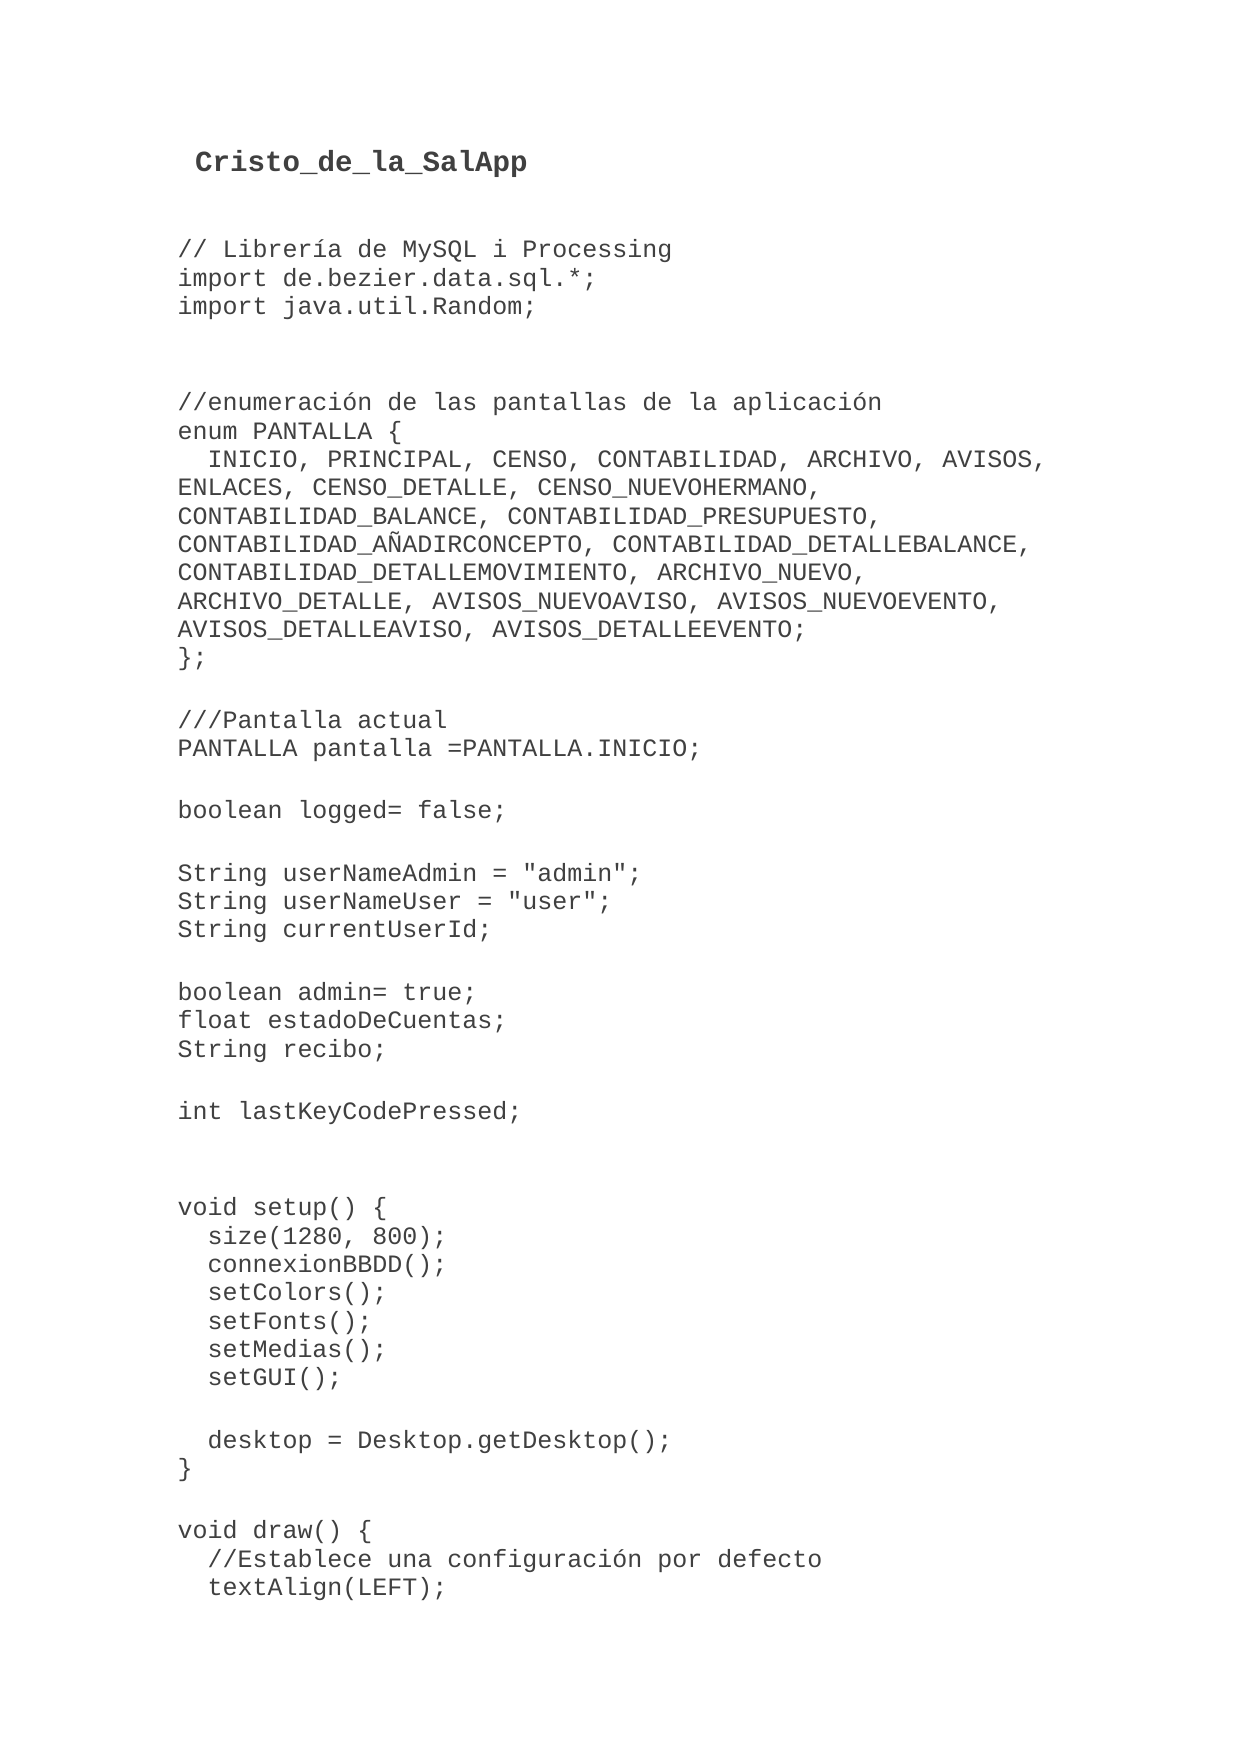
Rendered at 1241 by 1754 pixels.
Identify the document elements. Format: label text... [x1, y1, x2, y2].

text String userNameAdmin = "admin"; [177, 860, 1063, 889]
text boolean admin= true; [177, 979, 1063, 1008]
text PANTALLA pantalla =PANTALLA.INICIO; [177, 736, 1063, 764]
text String userNameUser = "user"; [177, 889, 1063, 917]
text Cristo_de_la_SalApp [177, 148, 1063, 181]
text textAlign(LEFT); [177, 1575, 1063, 1603]
text connexionBBDD(); [177, 1252, 1063, 1280]
text int lastKeyCodePressed; [177, 1098, 1063, 1127]
text ///Pantalla actual [177, 707, 1063, 736]
text INICIO, PRINCIPAL, CENSO, CONTABILIDAD, ARCHIVO, AVISOS, ENLACES, CENSO_DETALLE, CENSO_NUEVOHERMANO, CONTABILIDAD_BALANCE, CONTABILIDAD_PRESUPUESTO, CONTABILIDAD_AÑADIRCONCEPTO, CONTABILIDAD_DETALLEBALANCE, CONTABILIDAD_DETALLEMOVIMIENTO, ARCHIVO_NUEVO, ARCHIVO_DETALLE, AVISOS_NUEVOAVISO, AVISOS_NUEVOEVENTO, AVISOS_DETALLEAVISO, AVISOS_DETALLEEVENTO; [177, 447, 1063, 645]
text desktop = Desktop.getDesktop(); [177, 1427, 1063, 1456]
text // Librería de MySQL i Processing [177, 237, 1063, 265]
text String recibo; [177, 1036, 1063, 1064]
text setGUI(); [177, 1365, 1063, 1393]
text import java.util.Random; [177, 293, 1063, 322]
text void draw() { [177, 1518, 1063, 1546]
text void setup() { [177, 1195, 1063, 1223]
text setColors(); [177, 1280, 1063, 1308]
text enum PANTALLA { [177, 418, 1063, 447]
text //Establece una configuración por defecto [177, 1546, 1063, 1575]
text setFonts(); [177, 1308, 1063, 1337]
text float estadoDeCuentas; [177, 1008, 1063, 1036]
text boolean logged= false; [177, 798, 1063, 826]
text setMedias(); [177, 1337, 1063, 1365]
text }; [177, 645, 1063, 673]
text //enumeración de las pantallas de la aplicación [177, 390, 1063, 418]
text String currentUserId; [177, 917, 1063, 945]
text size(1280, 800); [177, 1223, 1063, 1252]
text import de.bezier.data.sql.*; [177, 265, 1063, 293]
text } [177, 1456, 1063, 1484]
